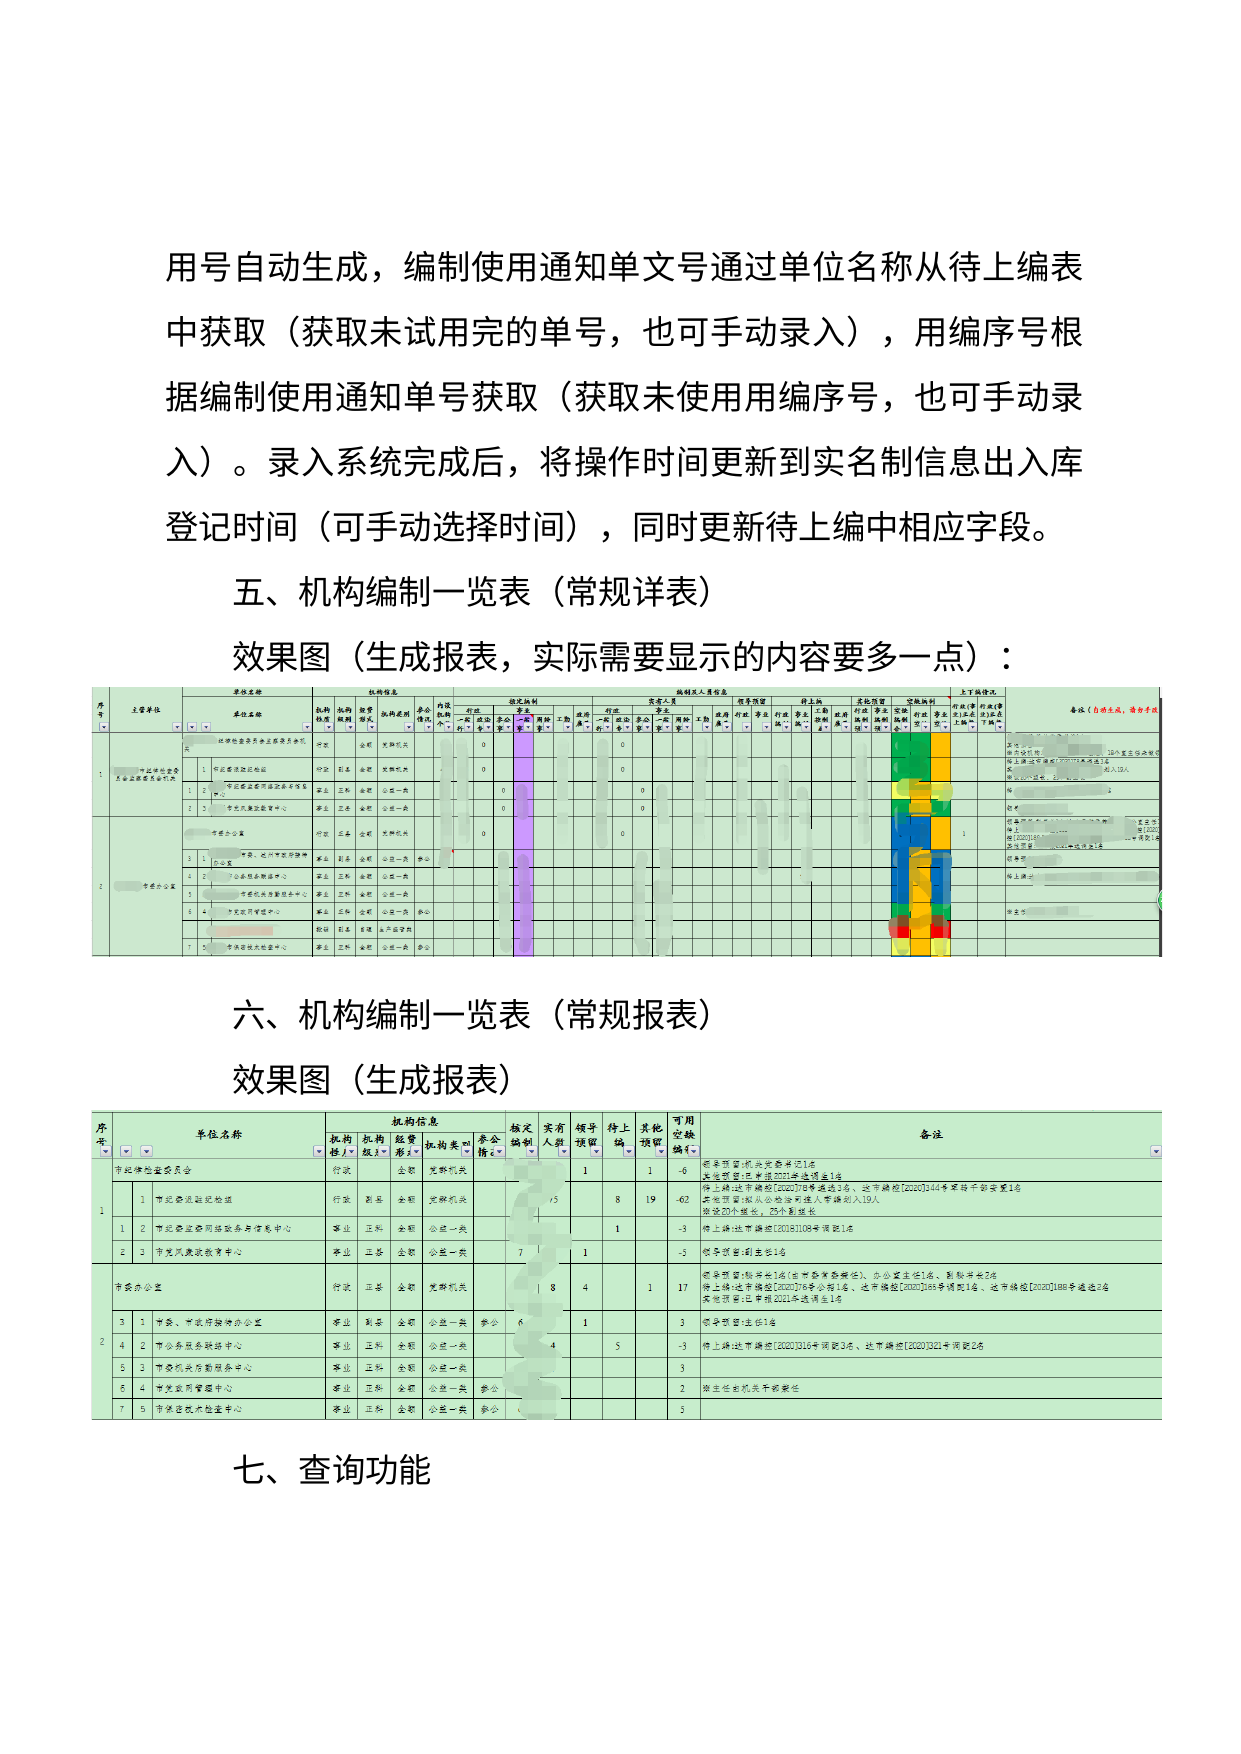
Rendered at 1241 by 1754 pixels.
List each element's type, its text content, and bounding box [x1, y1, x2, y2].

picture [91, 687, 1163, 957]
text 六、机构编制一览表（常规报表） [165, 980, 1087, 1045]
text 效果图（生成报表，实际需要显示的内容要多一点）： [165, 623, 1087, 687]
text 七、查询功能 [165, 1435, 1087, 1500]
text 五、机构编制一览表（常规详表） [165, 558, 1087, 623]
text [165, 233, 1087, 558]
picture [91, 1110, 1162, 1420]
text 效果图（生成报表） [165, 1045, 1087, 1110]
